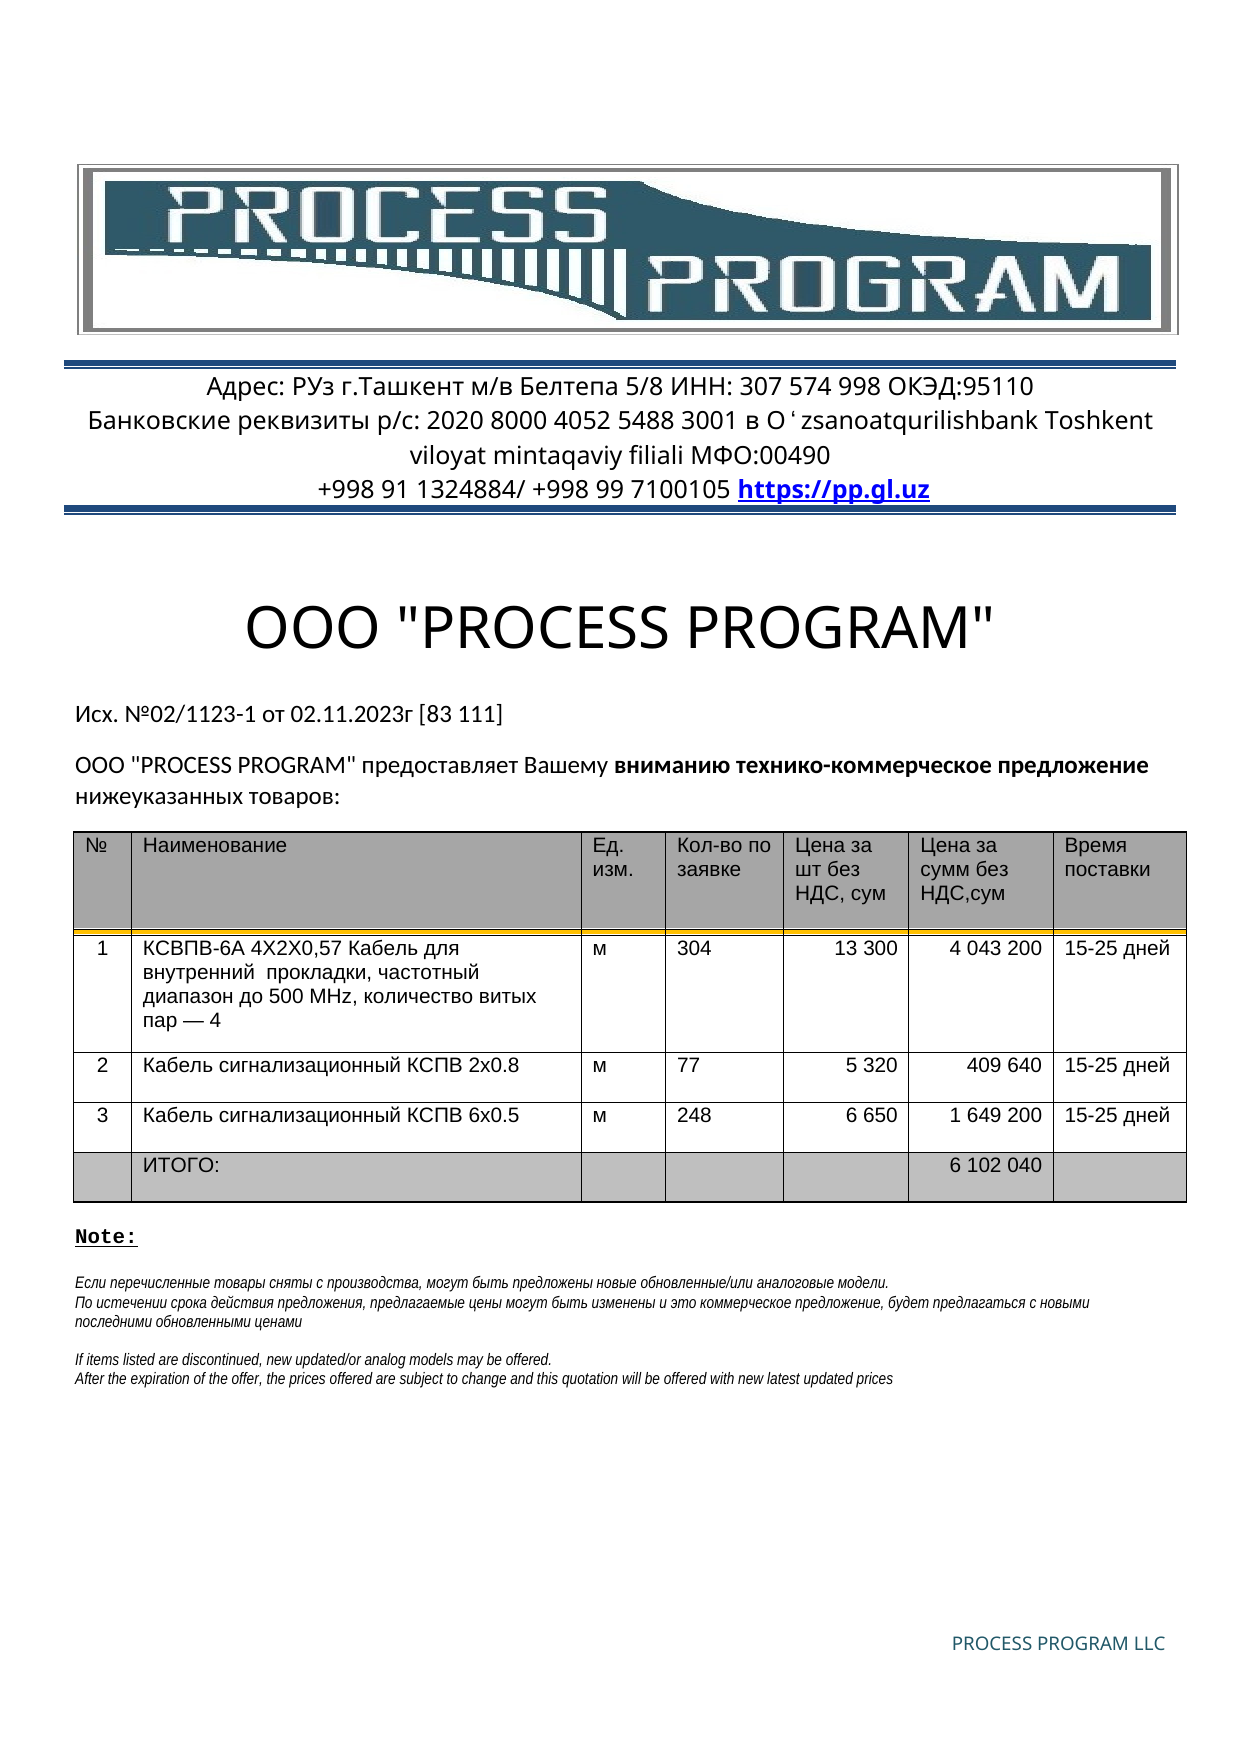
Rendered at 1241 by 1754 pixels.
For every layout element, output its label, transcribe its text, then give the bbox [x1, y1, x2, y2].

table_header Время поставки [1054, 833, 1186, 928]
table_header № [74, 833, 131, 928]
table_header Кол-во по заявке [666, 833, 783, 928]
table_cell м [582, 936, 665, 1052]
text After the expiration of the offer, the prices offered are subject to change and this quotation will be offered with new latest updated prices [75, 1369, 1165, 1388]
table_cell КСВПВ-6А 4X2X0,57 Кабель для внутренний прокладки, частотный диапазон до 500 MHz, количество витых пар — 4 [132, 936, 581, 1052]
table_cell 248 [666, 1103, 783, 1152]
table_cell Кабель сигнализационный КСПВ 6х0.5 [132, 1103, 581, 1152]
table_cell 304 [666, 936, 783, 1052]
table_cell м [582, 1103, 665, 1152]
table_cell 77 [666, 1053, 783, 1102]
table_cell [784, 1153, 908, 1201]
table_cell 409 640 [909, 1053, 1053, 1102]
table_cell ИТОГО: [132, 1153, 581, 1201]
table_cell 3 [74, 1103, 131, 1152]
table_cell 15-25 дней [1054, 936, 1186, 1052]
table_cell [74, 1153, 131, 1201]
table_cell [1054, 930, 1186, 934]
table_cell [1054, 1153, 1186, 1201]
table_cell [132, 930, 581, 934]
table_cell 15-25 дней [1054, 1053, 1186, 1102]
table_cell [666, 930, 783, 934]
text OOO "PROCESS PROGRAM" [75, 586, 1165, 666]
table_cell 6 650 [784, 1103, 908, 1152]
table_cell 15-25 дней [1054, 1103, 1186, 1152]
table_header Ед. изм. [582, 833, 665, 928]
text Note: [75, 1226, 1165, 1250]
picture [75, 163, 1179, 335]
table_cell [666, 1153, 783, 1201]
text По истечении срока действия предложения, предлагаемые цены могут быть изменены и это коммерческое предложение, будет предлагаться с новыми последними обновленными ценами [75, 1292, 1165, 1331]
text ООО "PROCESS PROGRAM" предоставляет Вашему вниманию технико-коммерческое предложение нижеуказанных товаров: [75, 749, 1165, 811]
table_cell 6 102 040 [909, 1153, 1053, 1201]
text Если перечисленные товары сняты с производства, могут быть предложены новые обновленные/или аналоговые модели. [75, 1273, 1165, 1292]
table_cell [582, 930, 665, 934]
table_cell м [582, 1053, 665, 1102]
table_cell Кабель сигнализационный КСПВ 2х0.8 [132, 1053, 581, 1102]
table_cell [74, 930, 131, 934]
text If items listed are discontinued, new updated/or analog models may be offered. [75, 1350, 1165, 1369]
table_header Адрес: РУз г.Ташкент м/в Белтепа 5/8 ИНН: 307 574 998 ОКЭД:95110 Банковские реквизиты р/с: 2020 8000 4052 5488 3001 в Oʻzsanoatqurilishbank Toshkent viloyat mintaqaviy filiali МФО:00490 +998 91 1324884/ +998 99 7100105 https://pp.gl.uz [64, 369, 1176, 505]
table_cell 1 649 200 [909, 1103, 1053, 1152]
table_cell [582, 1153, 665, 1201]
table_cell [909, 930, 1053, 934]
table_cell 1 [74, 936, 131, 1052]
table_cell [784, 930, 908, 934]
text Исх. №02/1123-1 от 02.11.2023г [83 111] [75, 698, 1165, 729]
table_cell 5 320 [784, 1053, 908, 1102]
table_header Цена за сумм без НДС,сум [909, 833, 1053, 928]
table_header Цена за шт без НДС, сум [784, 833, 908, 928]
table_cell 4 043 200 [909, 936, 1053, 1052]
table_header Наименование [132, 833, 581, 928]
table_cell 2 [74, 1053, 131, 1102]
table_cell 13 300 [784, 936, 908, 1052]
